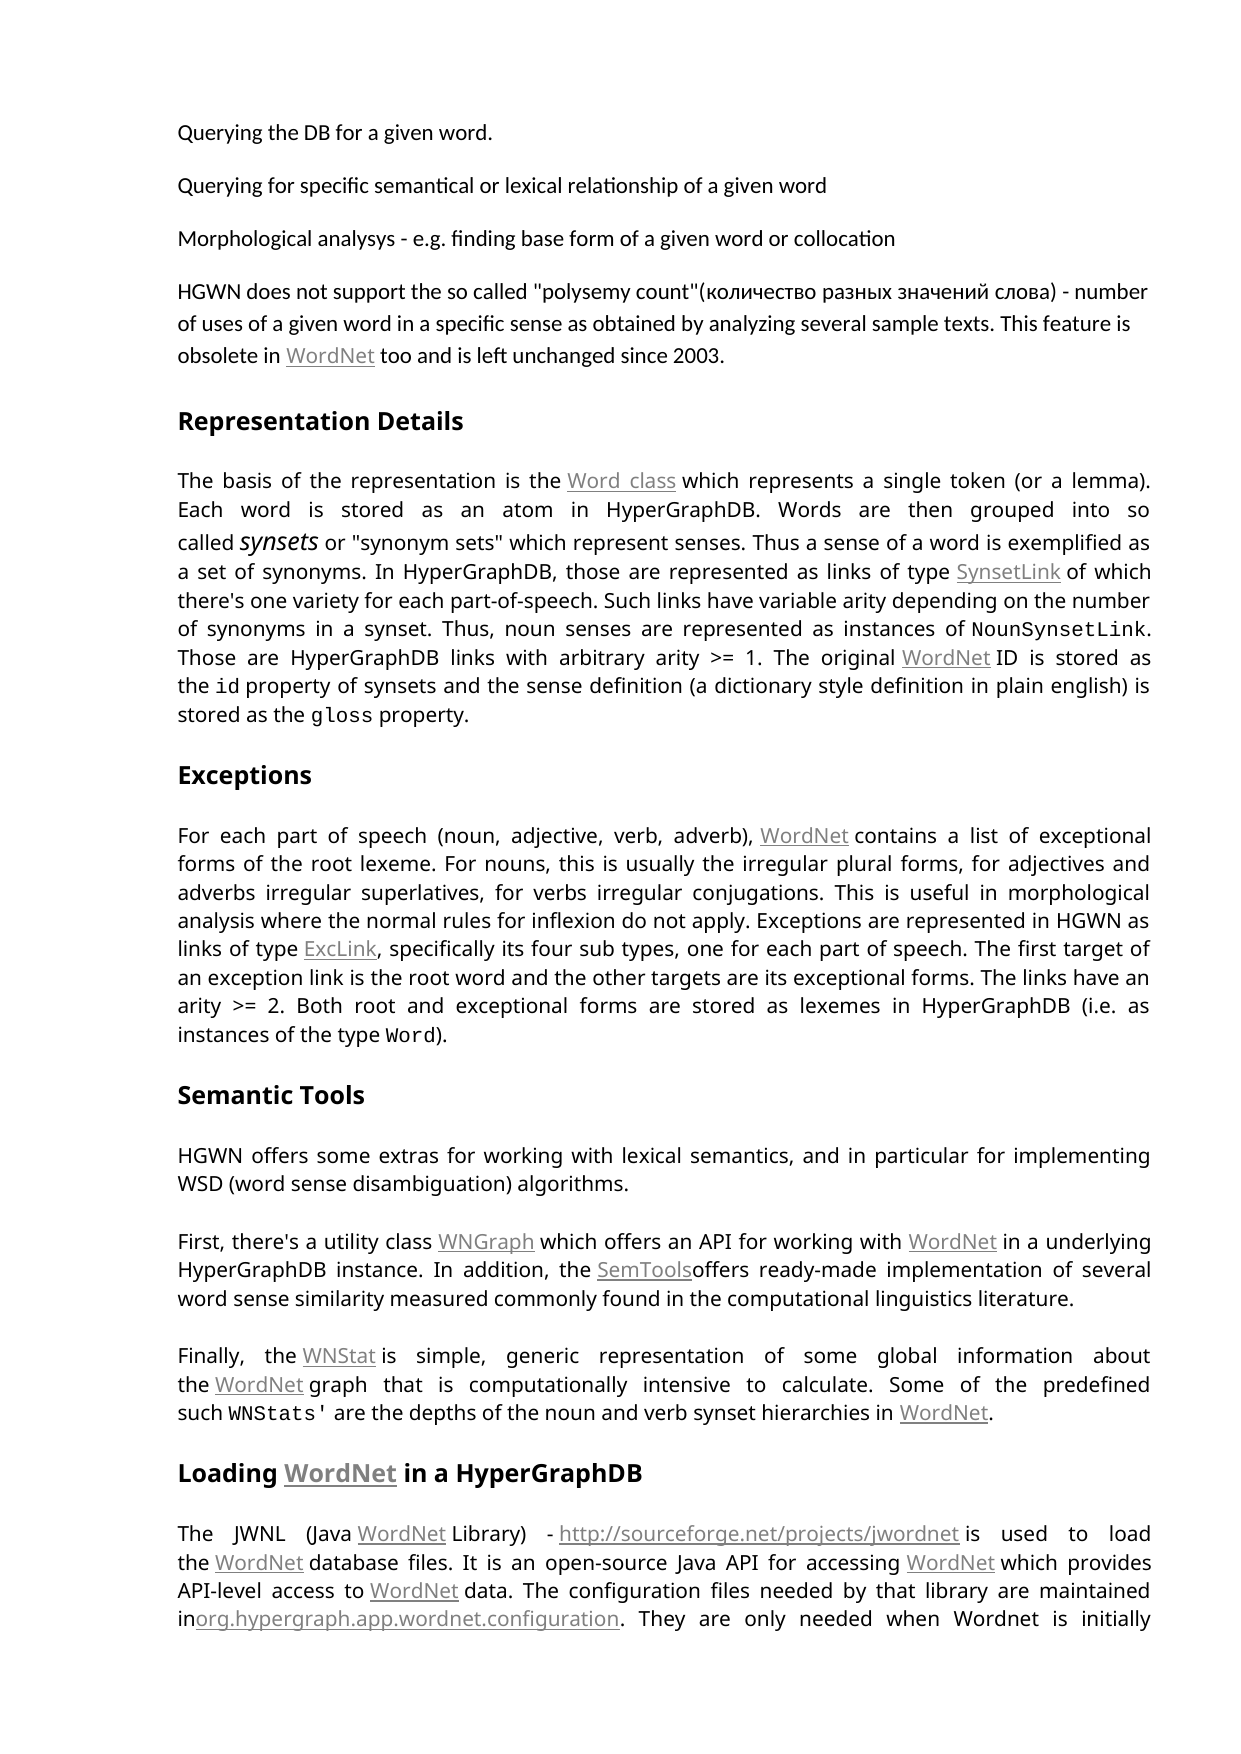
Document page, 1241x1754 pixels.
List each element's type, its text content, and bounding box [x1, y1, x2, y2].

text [177, 1519, 1152, 1633]
text HGWN offers some extras for working with lexical semantics, and in particular for implementing WSD (word sense disambiguation) algorithms. [177, 1141, 1152, 1198]
text Querying the DB for a given word. [177, 118, 1152, 146]
text The basis of the representation is the Word class which represents a single token (or a lemma). Each word is stored as an atom in HyperGraphDB. Words are then grouped into so called synsets or "synonym sets" which represent senses. Thus a sense of a word is exemplified as a set of synonyms. In HyperGraphDB, those are represented as links of type SynsetLink of which there's one variety for each part-of-speech. Such links have variable arity depending on the number of synonyms in a synset. Thus, noun senses are represented as instances of NounSynsetLink. Those are HyperGraphDB links with arbitrary arity >= 1. The original WordNet ID is stored as the id property of synsets and the sense definition (a dictionary style definition in plain english) is stored as the gloss property. [177, 467, 1152, 728]
text Loading WordNet in a HyperGraphDB [177, 1456, 1152, 1490]
text Representation Details [177, 403, 1152, 437]
text Semantic Tools [177, 1078, 1152, 1112]
text Querying for specific semantical or lexical relationship of a given word [177, 171, 1152, 199]
text For each part of speech (noun, adjective, verb, adverb), WordNet contains a list of exceptional forms of the root lexeme. For nouns, this is usually the irregular plural forms, for adjectives and adverbs irregular superlatives, for verbs irregular conjugations. This is useful in morphological analysis where the normal rules for inflexion do not apply. Exceptions are represented in HGWN as links of type ExcLink, specifically its four sub types, one for each part of speech. The first target of an exception link is the root word and the other targets are its exceptional forms. The links have an arity >= 2. Both root and exceptional forms are stored as lexemes in HyperGraphDB (i.e. as instances of the type Word). [177, 821, 1152, 1048]
text HGWN does not support the so called "polysemy count"(количество разных значений слова) - number of uses of a given word in a specific sense as obtained by analyzing several sample texts. This feature is obsolete in WordNet too and is left unchanged since 2003. [177, 277, 1152, 370]
text First, there's a utility class WNGraph which offers an API for working with WordNet in a underlying HyperGraphDB instance. In addition, the SemToolsoffers ready-made implementation of several word sense similarity measured commonly found in the computational linguistics literature. [177, 1227, 1152, 1312]
text Exceptions [177, 758, 1152, 792]
text Finally, the WNStat is simple, generic representation of some global information about the WordNet graph that is computationally intensive to calculate. Some of the predefined such WNStats' are the depths of the noun and verb synset hierarchies in WordNet. [177, 1341, 1152, 1427]
text Morphological analysys - e.g. finding base form of a given word or collocation [177, 224, 1152, 252]
